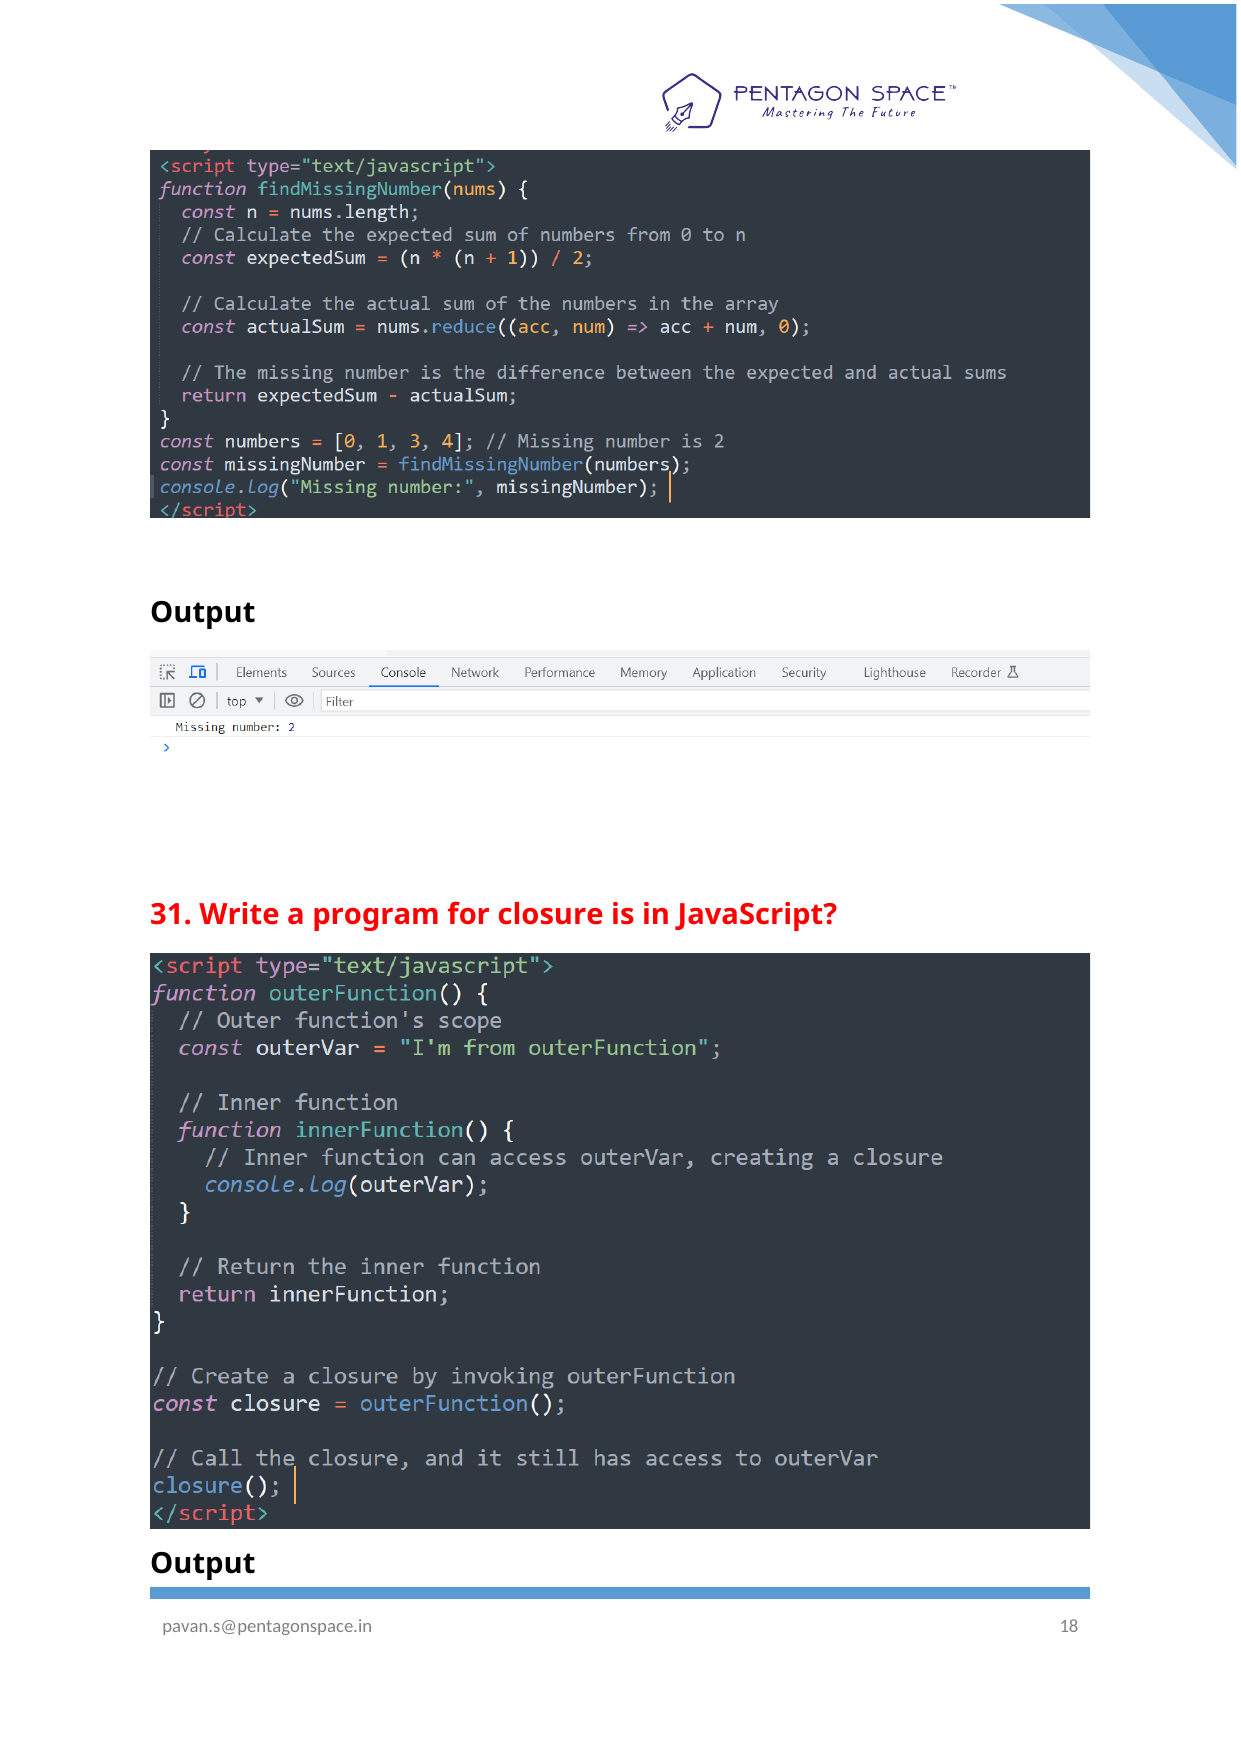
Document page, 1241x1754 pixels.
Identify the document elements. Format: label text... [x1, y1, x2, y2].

picture [150, 4, 1237, 518]
text Output [150, 1542, 1090, 1582]
picture [662, 73, 957, 132]
text Output [150, 591, 1090, 631]
text 31. Write a program for closure is in JavaScript? [150, 893, 1090, 933]
picture [150, 953, 1091, 1529]
picture [150, 650, 1091, 816]
